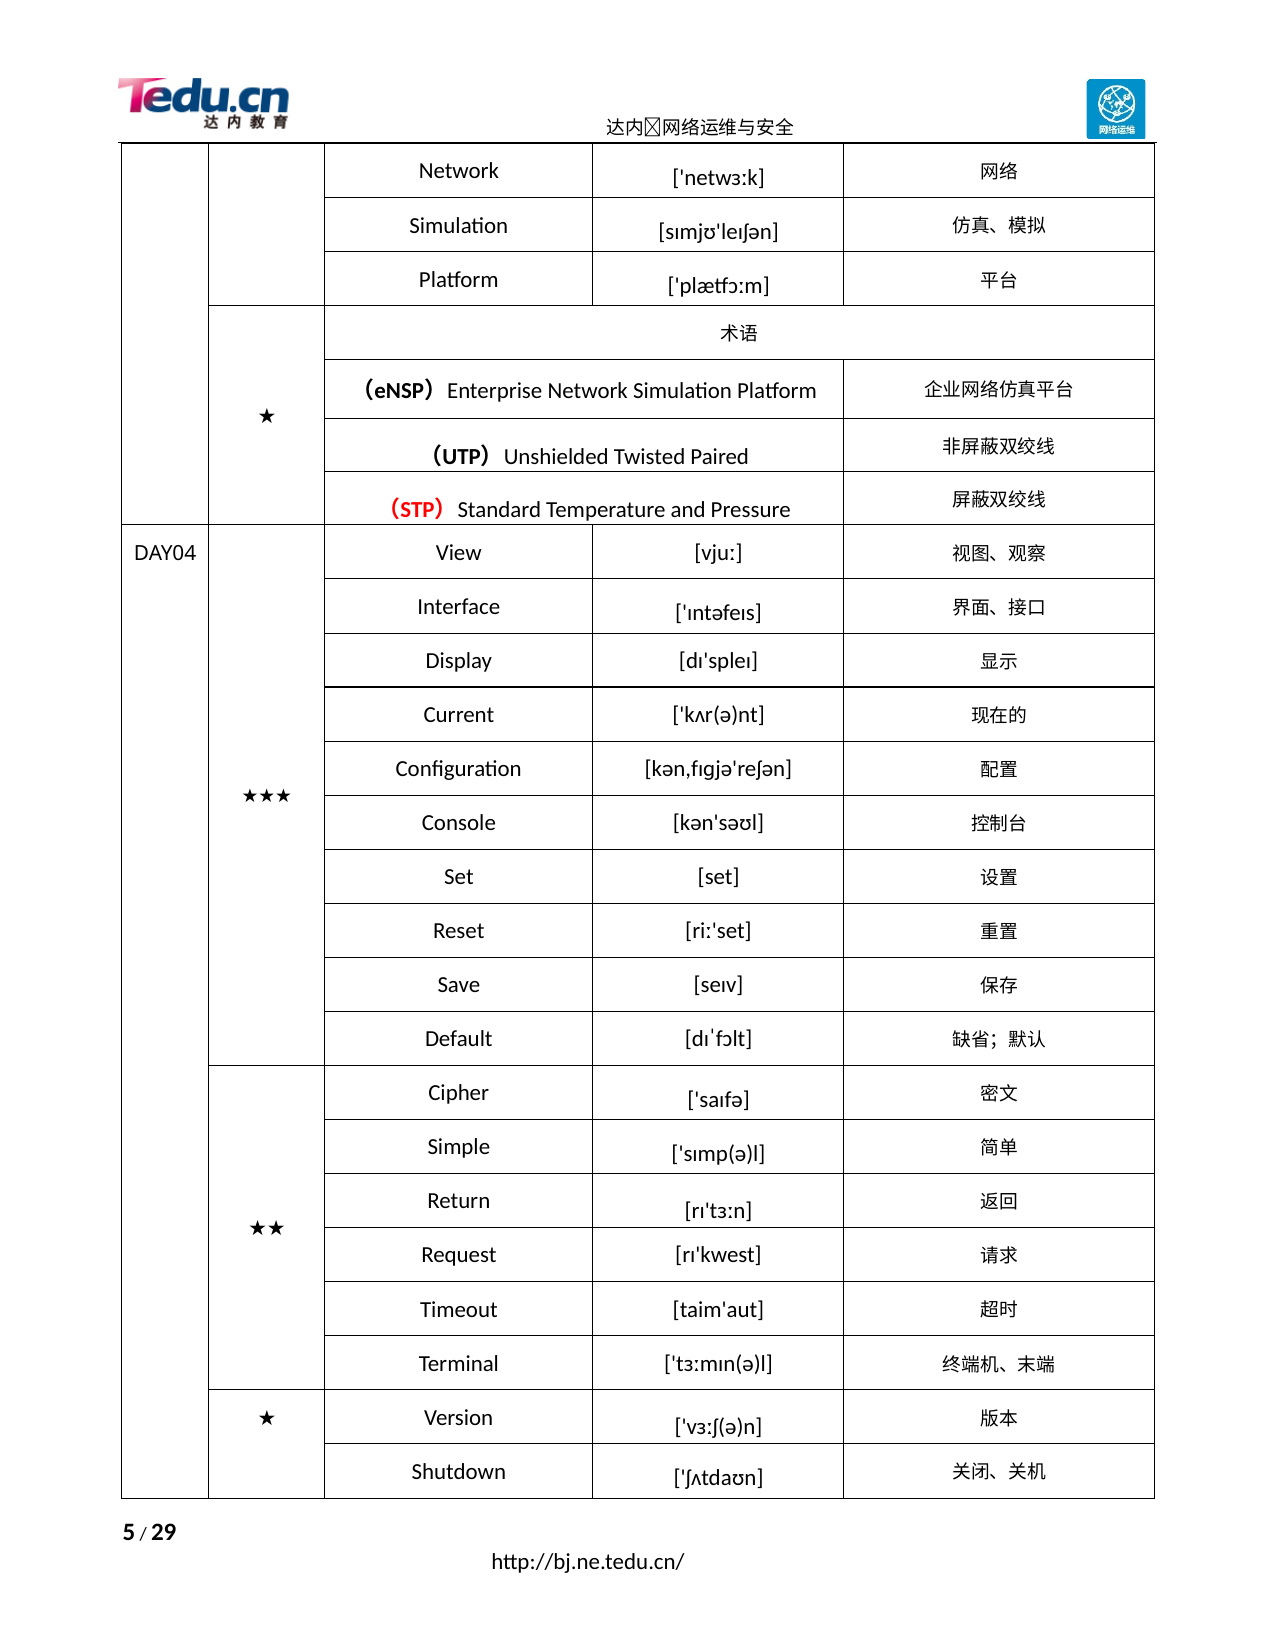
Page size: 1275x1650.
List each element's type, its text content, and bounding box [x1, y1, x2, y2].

table_cell [riː'set] [593, 904, 843, 957]
table_cell Current [325, 688, 592, 741]
table_cell 企业网络仿真平台 [844, 360, 1154, 418]
table_cell Default [325, 1012, 592, 1065]
table_cell Simple [325, 1120, 592, 1173]
table_cell （eNSP）Enterprise Network Simulation Platform [325, 360, 843, 418]
table_cell [rɪ'tɜːn] [593, 1174, 843, 1227]
table_cell 显示 [844, 634, 1154, 686]
table_cell Reset [325, 904, 592, 957]
table_cell Cipher [325, 1066, 592, 1119]
table_cell ['tɜːmɪn(ə)l] [593, 1336, 843, 1389]
table_cell ★★★ [209, 525, 324, 1065]
table_cell 设置 [844, 850, 1154, 903]
table_cell ★ [209, 1390, 324, 1497]
table_cell [vjuː] [593, 525, 843, 578]
table_cell ★ [209, 306, 324, 524]
picture [1099, 126, 1134, 134]
table_cell Display [325, 634, 592, 686]
table_cell [set] [593, 850, 843, 903]
table_cell 现在的 [844, 688, 1154, 741]
table_cell 超时 [844, 1282, 1154, 1335]
table_cell ['vɜːʃ(ə)n] [593, 1390, 843, 1443]
table_cell 非屏蔽双绞线 [844, 419, 1154, 471]
table_cell 视图、观察 [844, 525, 1154, 578]
table_cell 关闭、关机 [844, 1444, 1154, 1497]
table_cell Request [325, 1228, 592, 1281]
table_cell Terminal [325, 1336, 592, 1389]
table_cell 界面、接口 [844, 579, 1154, 632]
table_cell [rɪ'kwest] [593, 1228, 843, 1281]
table_cell ['plætfɔːm] [593, 252, 843, 305]
table_cell 保存 [844, 958, 1154, 1011]
table_cell 配置 [844, 742, 1154, 794]
table_cell 返回 [844, 1174, 1154, 1227]
table_cell Shutdown [325, 1444, 592, 1497]
table_cell [seɪv] [593, 958, 843, 1011]
table_cell ['ʃʌtdaʊn] [593, 1444, 843, 1497]
table_cell ['netwɜːk] [593, 144, 843, 197]
table_cell Platform [325, 252, 592, 305]
table_cell 终端机、末端 [844, 1336, 1154, 1389]
table_cell 版本 [844, 1390, 1154, 1443]
table_cell [dɪ'spleɪ] [593, 634, 843, 686]
table_cell 仿真、模拟 [844, 198, 1154, 251]
table_cell ['kʌr(ə)nt] [593, 688, 843, 741]
table_cell DAY04 [122, 525, 208, 1497]
table_cell [taim'aut] [593, 1282, 843, 1335]
table_cell Configuration [325, 742, 592, 794]
table_cell ['sɪmp(ə)l] [593, 1120, 843, 1173]
table_cell Network [325, 144, 592, 197]
table_cell 缺省；默认 [844, 1012, 1154, 1065]
table_cell 密文 [844, 1066, 1154, 1119]
table_cell ['saɪfə] [593, 1066, 843, 1119]
table_cell Version [325, 1390, 592, 1443]
table_cell 简单 [844, 1120, 1154, 1173]
table_cell [kən,fɪɡjə'reʃən] [593, 742, 843, 794]
table_cell Console [325, 796, 592, 849]
table_cell ★★ [209, 1066, 324, 1389]
table_cell Simulation [325, 198, 592, 251]
table_cell View [325, 525, 592, 578]
table_cell [sɪmjʊ'leɪʃən] [593, 198, 843, 251]
table_cell Set [325, 850, 592, 903]
table_cell 请求 [844, 1228, 1154, 1281]
table_cell 重置 [844, 904, 1154, 957]
table_cell （UTP）Unshielded Twisted Paired [325, 419, 843, 471]
table_cell （STP）Standard Temperature and Pressure [325, 472, 843, 524]
table_cell Return [325, 1174, 592, 1227]
table_cell Save [325, 958, 592, 1011]
table_cell [dɪˈfɔlt] [593, 1012, 843, 1065]
table_cell 网络 [844, 144, 1154, 197]
table_cell 术语 [325, 306, 1154, 358]
table_cell 平台 [844, 252, 1154, 305]
table_cell 控制台 [844, 796, 1154, 849]
table_cell Timeout [325, 1282, 592, 1335]
table_cell ['ɪntəfeɪs] [593, 579, 843, 632]
picture [1098, 85, 1136, 122]
picture [118, 75, 294, 134]
table_cell Interface [325, 579, 592, 632]
table_cell 屏蔽双绞线 [844, 472, 1154, 524]
table_cell [kən'səʊl] [593, 796, 843, 849]
